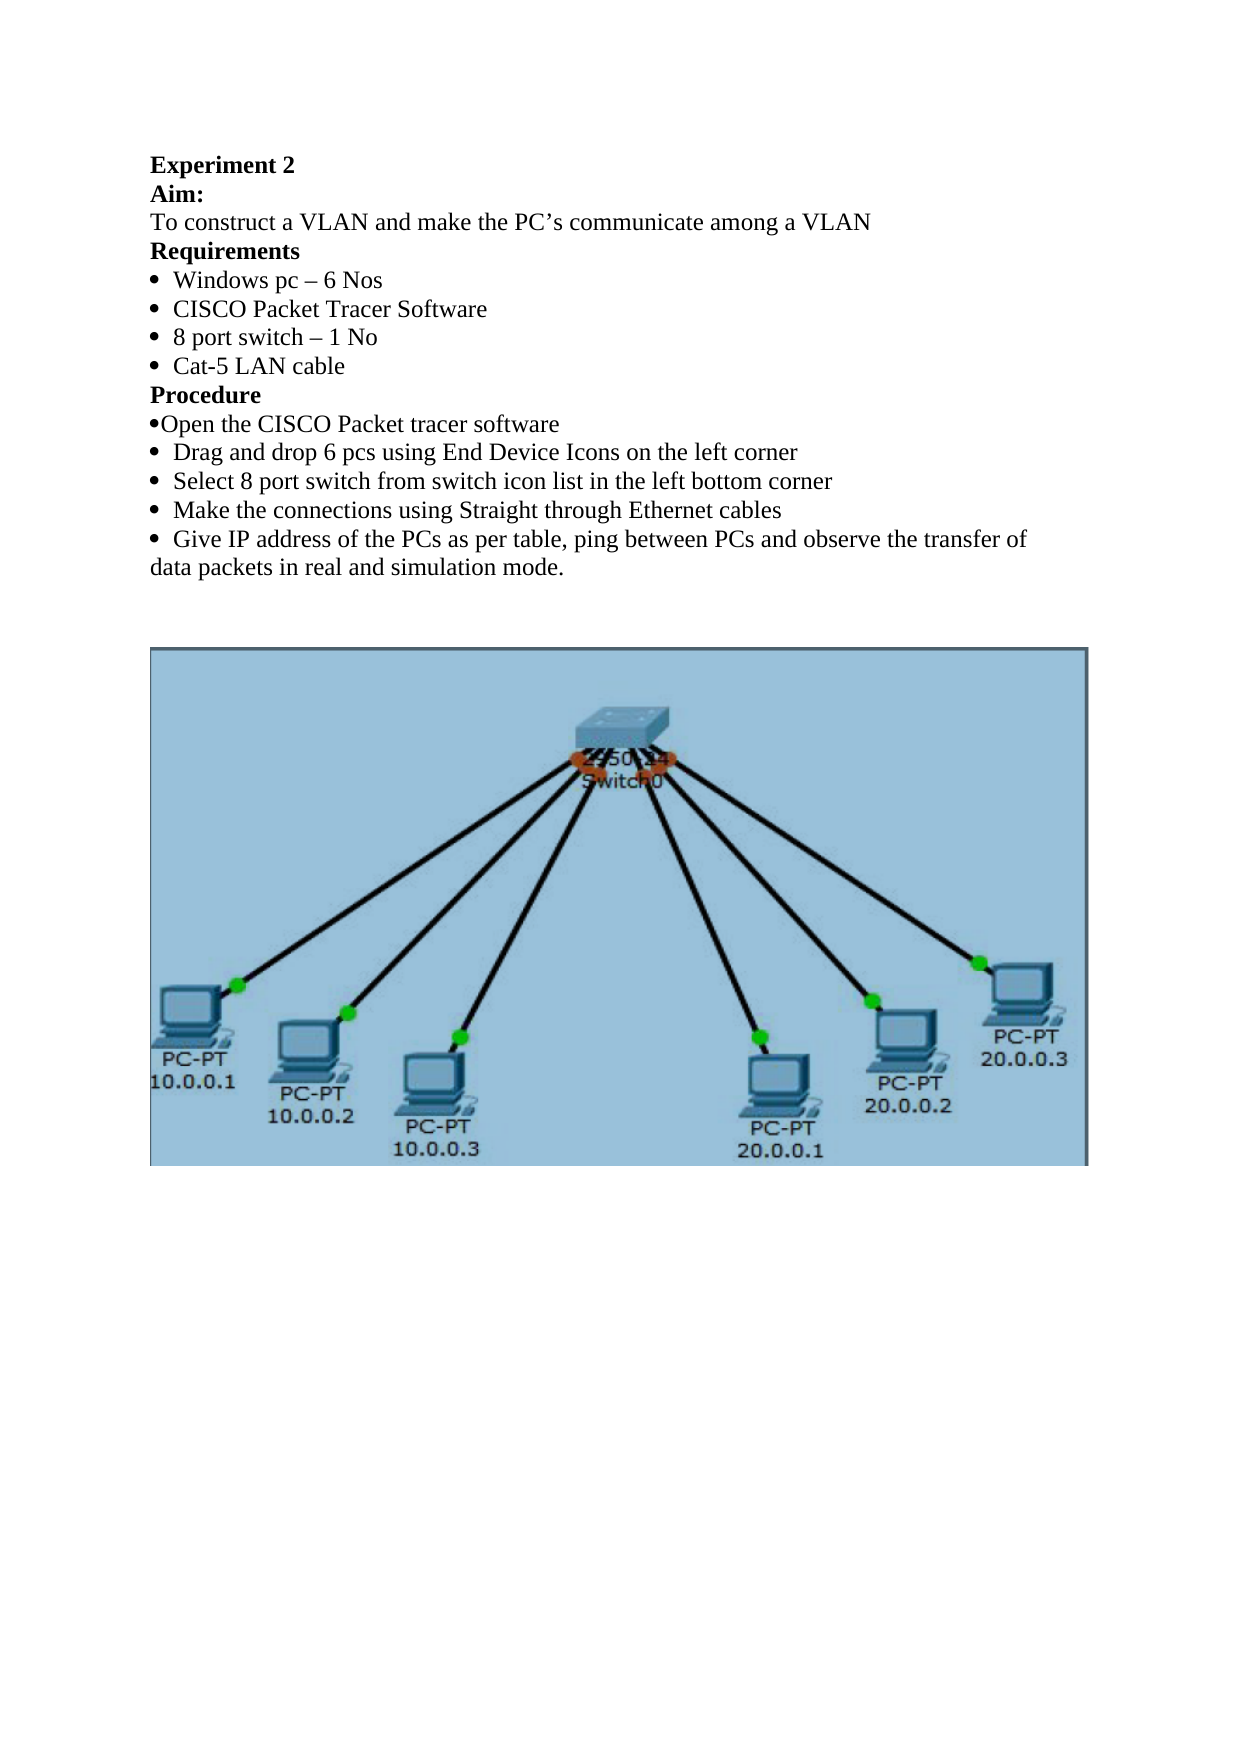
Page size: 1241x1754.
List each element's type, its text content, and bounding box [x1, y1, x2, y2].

text  CISCO Packet Tracer Software [150, 294, 1090, 322]
text  Windows pc – 6 Nos [150, 265, 1090, 294]
text Open the CISCO Packet tracer software [150, 409, 1090, 437]
text Experiment 2 [150, 150, 1090, 179]
text  Select 8 port switch from switch icon list in the left bottom corner [150, 466, 1090, 495]
text data packets in real and simulation mode. [150, 552, 1090, 581]
text Requirements [150, 236, 1090, 265]
text  Make the connections using Straight through Ethernet cables [150, 495, 1090, 524]
text To construct a VLAN and make the PC’s communicate among a VLAN [150, 207, 1090, 236]
picture [150, 647, 1091, 1166]
text  Cat-5 LAN cable [150, 351, 1090, 380]
text  Give IP address of the PCs as per table, ping between PCs and observe the transfer of [150, 524, 1090, 552]
text Procedure [150, 380, 1090, 409]
text Aim: [150, 179, 1090, 207]
text  Drag and drop 6 pcs using End Device Icons on the left corner [150, 437, 1090, 466]
text  8 port switch – 1 No [150, 322, 1090, 351]
